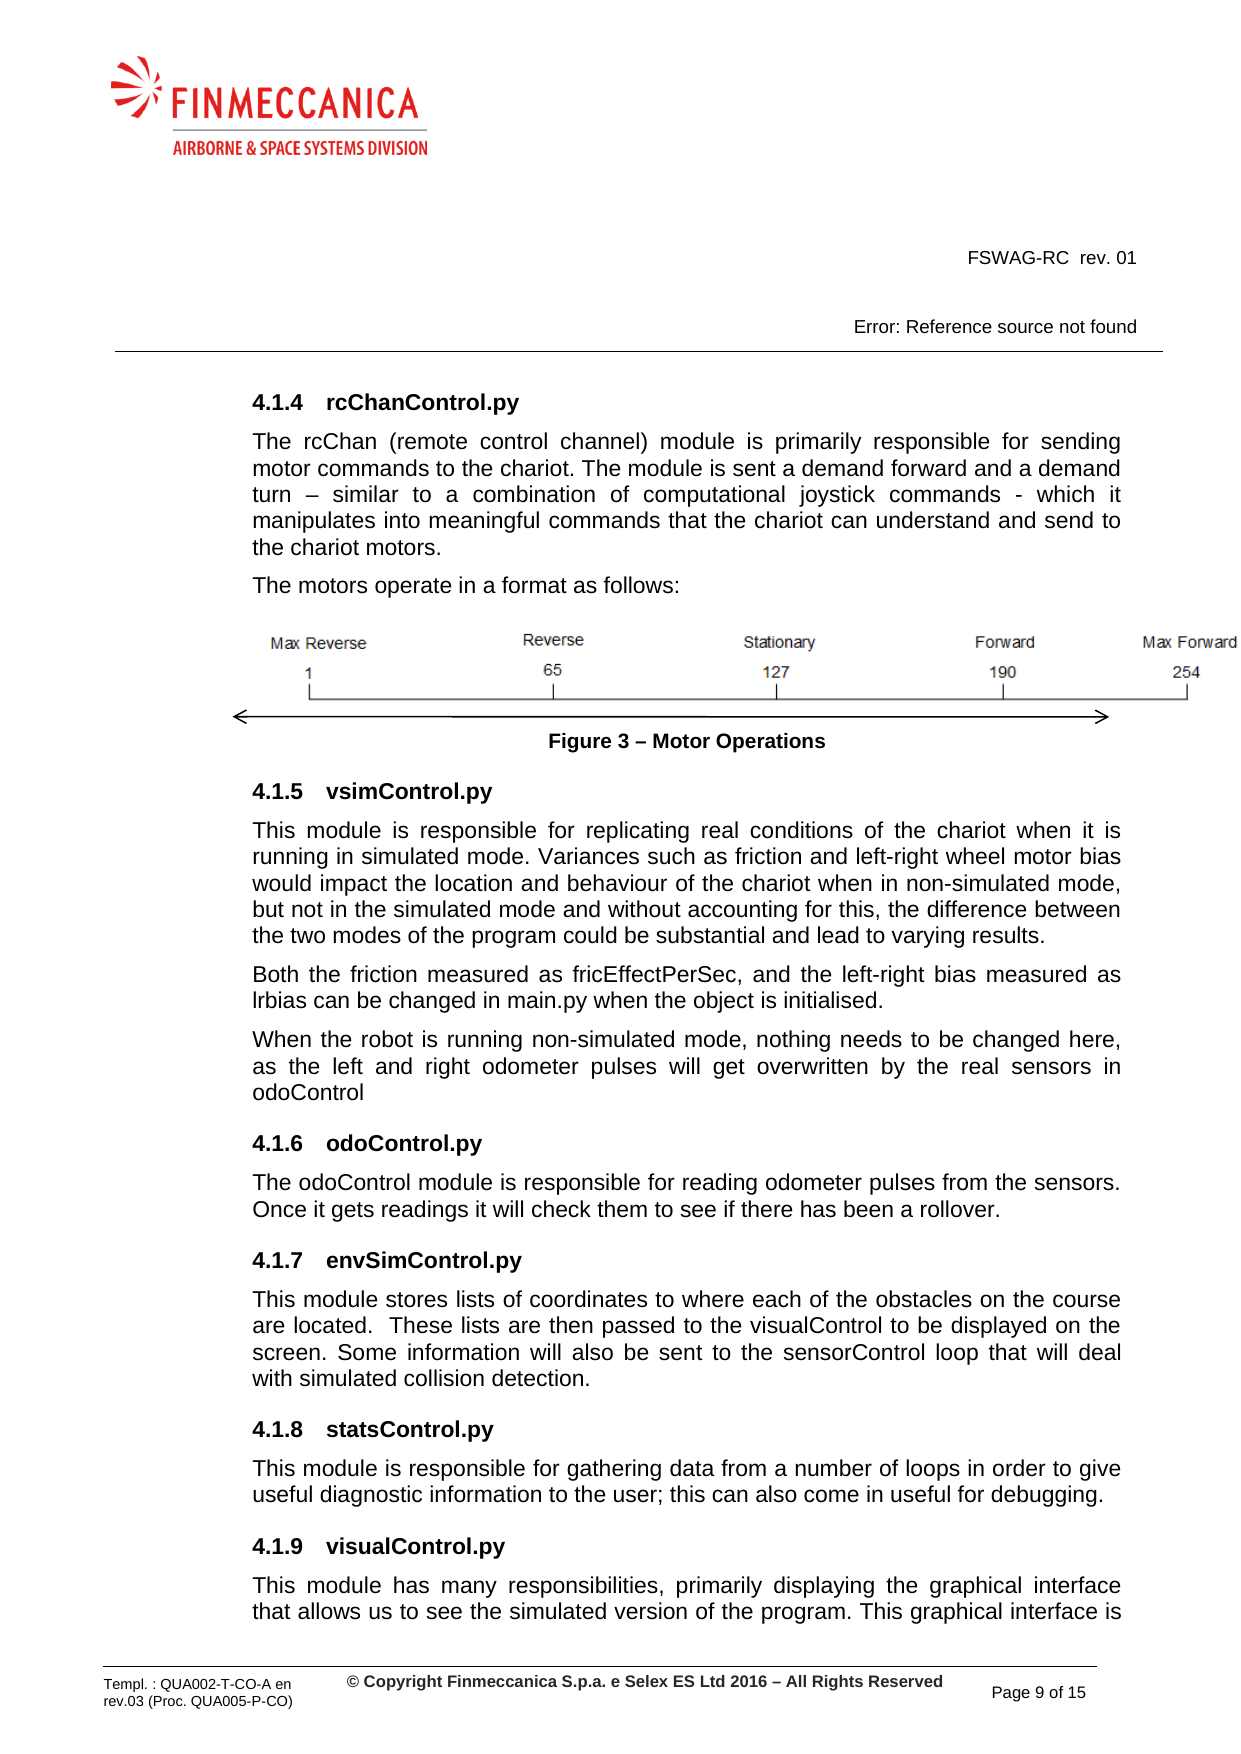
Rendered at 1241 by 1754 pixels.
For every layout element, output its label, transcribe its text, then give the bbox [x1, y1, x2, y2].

subtitle odoControl.py [252, 1130, 1122, 1157]
subtitle visualControl.py [252, 1533, 1122, 1559]
picture [111, 56, 428, 155]
text The rcChan (remote control channel) module is primarily responsible for sending motor commands to the chariot. The module is sent a demand forward and a demand turn – similar to a combination of computational joystick commands - which it manipulates into meaningful commands that the chariot can understand and send to the chariot motors. [252, 428, 1122, 560]
subtitle envSimControl.py [252, 1247, 1122, 1273]
subtitle statsControl.py [252, 1416, 1122, 1443]
text The motors operate in a format as follows: [252, 572, 1122, 599]
text The odoControl module is responsible for reading odometer pulses from the sensors. Once it gets readings it will check them to see if there has been a rollover. [252, 1169, 1122, 1222]
picture [252, 611, 1241, 717]
text This module stores lists of coordinates to where each of the obstacles on the course are located. These lists are then passed to the visualControl to be displayed on the screen. Some information will also be sent to the sensorControl loop that will deal with simulated collision detection. [252, 1286, 1122, 1391]
subtitle vsimControl.py [252, 778, 1122, 804]
text When the robot is running non-simulated mode, nothing needs to be changed here, as the left and right odometer pulses will get overwritten by the real sensors in odoControl [252, 1026, 1122, 1105]
text Figure 3 – Motor Operations [252, 729, 1122, 753]
text This module is responsible for gathering data from a number of loops in order to give useful diagnostic information to the user; this can also come in useful for debugging. [252, 1455, 1122, 1508]
text Both the friction measured as fricEffectPerSec, and the left-right bias measured as lrbias can be changed in main.py when the object is initialised. [252, 961, 1122, 1014]
subtitle rcChanControl.py [252, 389, 1122, 416]
text This module is responsible for replicating real conditions of the chariot when it is running in simulated mode. Variances such as friction and left-right wheel motor bias would impact the location and behaviour of the chariot when in non-simulated mode, but not in the simulated mode and without accounting for this, the difference between the two modes of the program could be substantial and lead to varying results. [252, 817, 1122, 949]
